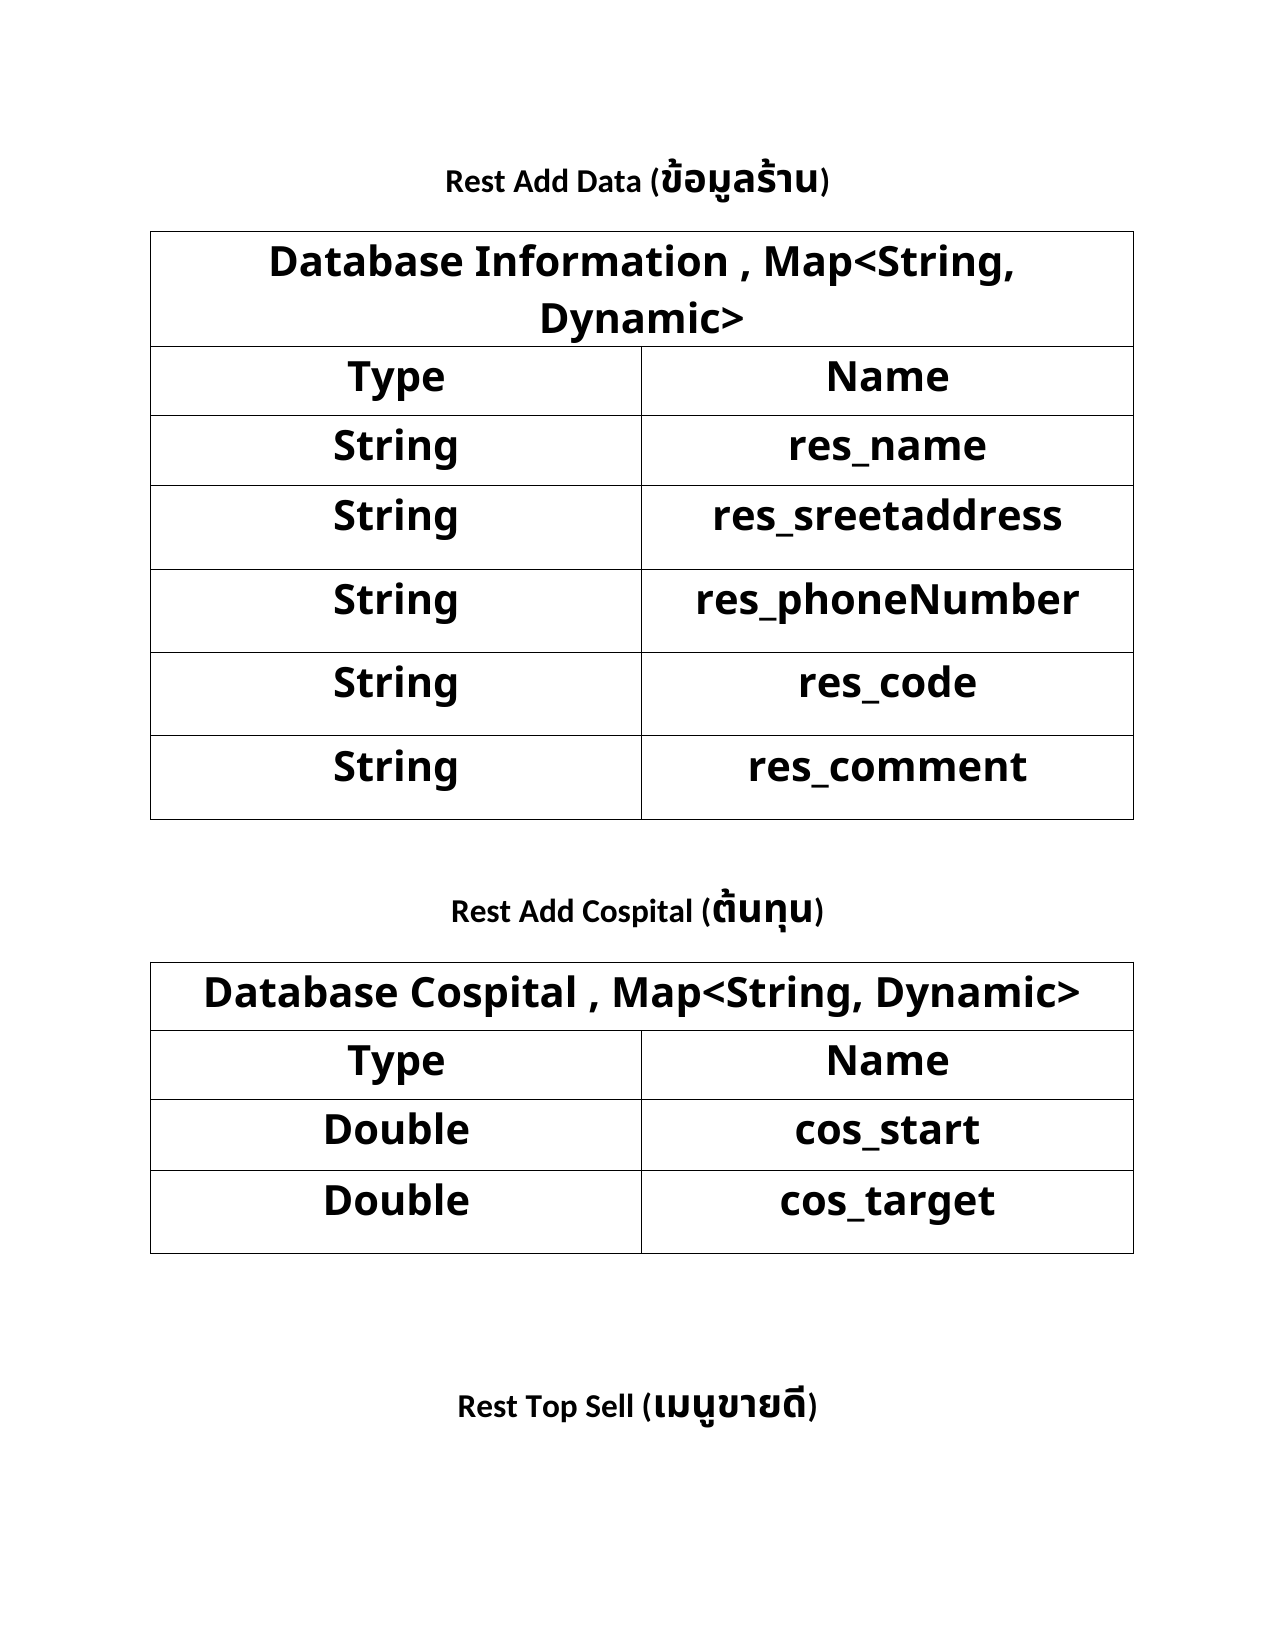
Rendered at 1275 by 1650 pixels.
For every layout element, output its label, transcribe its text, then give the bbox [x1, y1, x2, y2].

table_header Database Information , Map<String, Dynamic> [151, 232, 1133, 346]
table_cell String [151, 736, 641, 819]
table_header Database Cospital , Map<String, Dynamic> [151, 963, 1133, 1030]
text Rest Add Cospital (ต้นทุน) [150, 881, 1125, 940]
table_cell res_name [642, 416, 1133, 485]
table_cell res_comment [642, 736, 1133, 819]
table_cell Name [642, 347, 1133, 414]
text Rest Add Data (ข้อมูลร้าน) [150, 150, 1125, 210]
table_cell String [151, 570, 641, 652]
table_cell res_phoneNumber [642, 570, 1133, 652]
table_cell cos_start [642, 1100, 1133, 1169]
table_cell Name [642, 1031, 1133, 1099]
table_cell Double [151, 1171, 641, 1253]
table_cell res_sreetaddress [642, 486, 1133, 568]
table_cell res_code [642, 653, 1133, 735]
table_cell String [151, 653, 641, 735]
table_cell String [151, 486, 641, 568]
table_cell String [151, 416, 641, 485]
table_cell Double [151, 1100, 641, 1169]
table_cell cos_target [642, 1171, 1133, 1253]
text Rest Top Sell (เมนูขายดี) [150, 1375, 1125, 1435]
table_cell Type [151, 347, 641, 414]
table_cell Type [151, 1031, 641, 1099]
